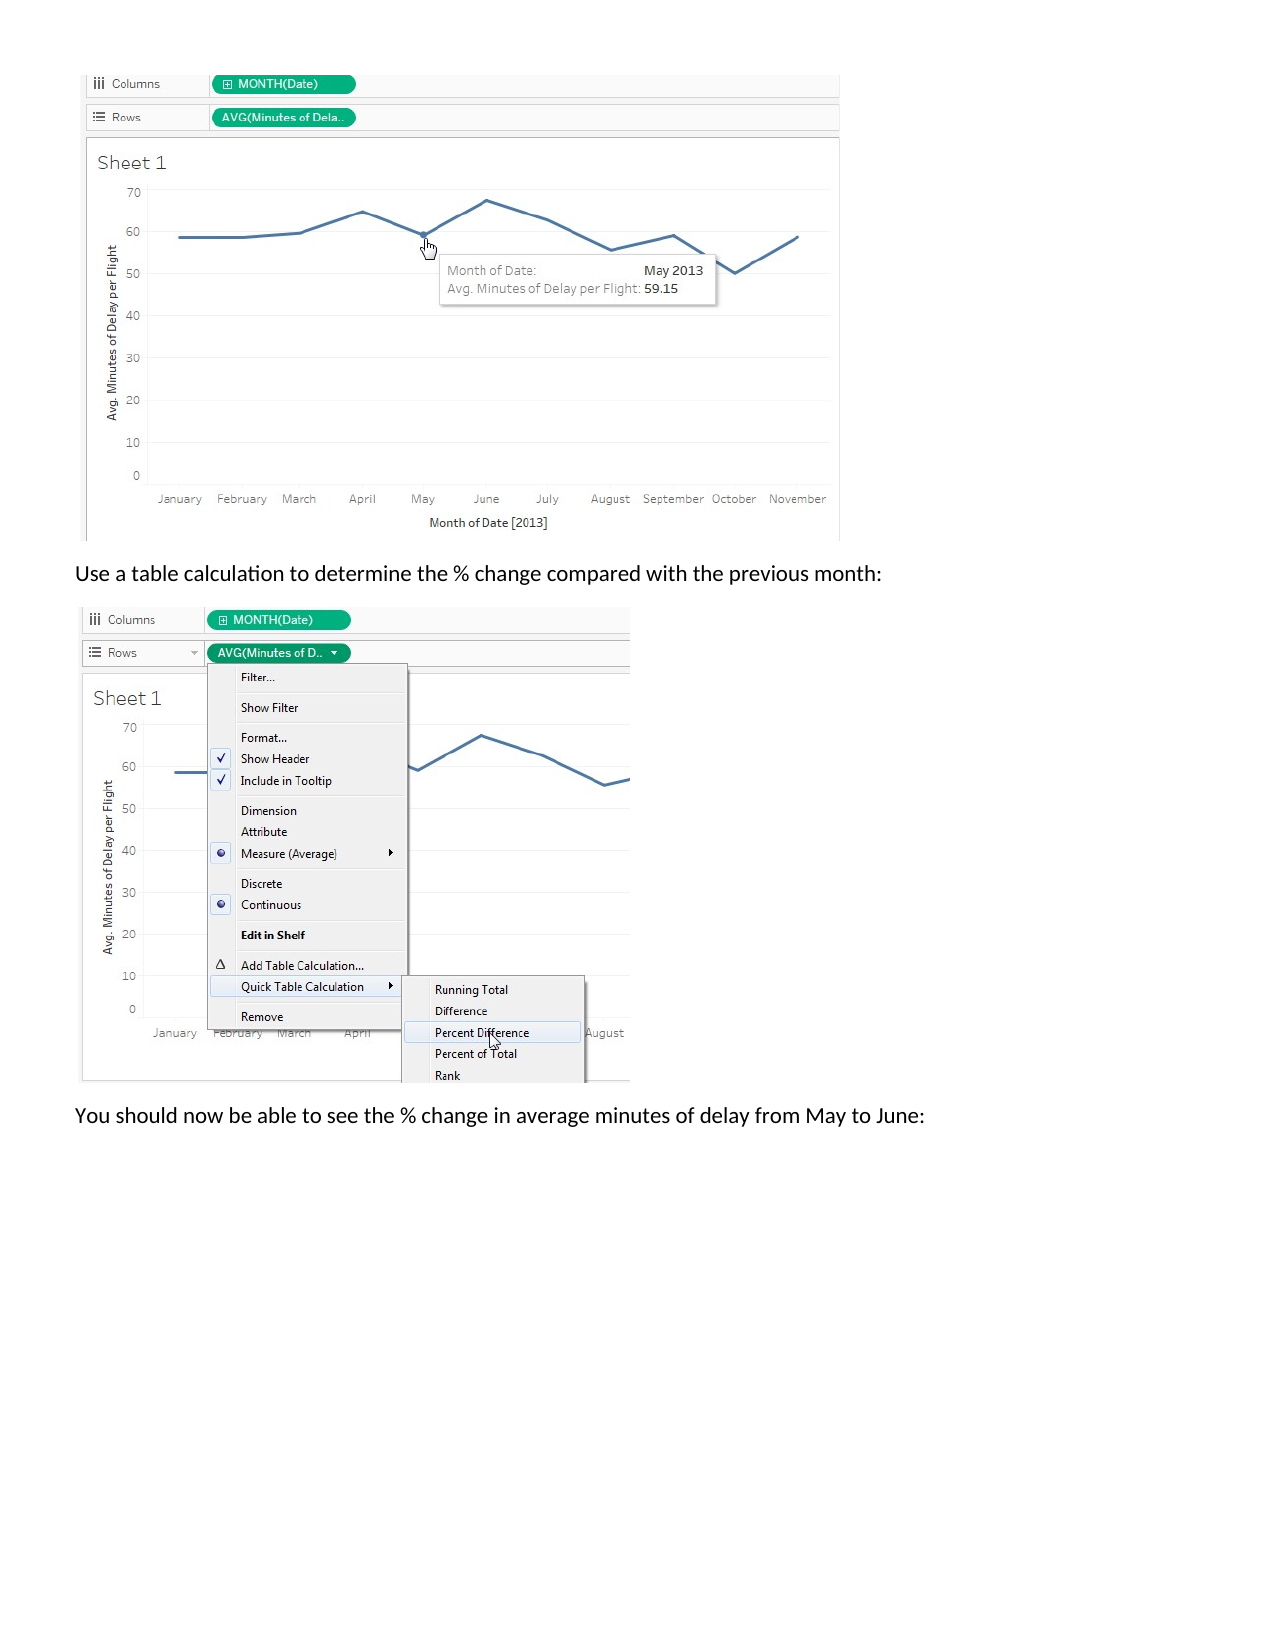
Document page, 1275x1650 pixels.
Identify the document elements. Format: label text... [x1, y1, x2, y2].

text You should now be able to see the % change in average minutes of delay from May to June: [75, 1102, 1200, 1129]
text Use a table calculation to determine the % change compared with the previous month: [75, 559, 1200, 587]
picture [80, 75, 840, 541]
picture [78, 607, 630, 1083]
